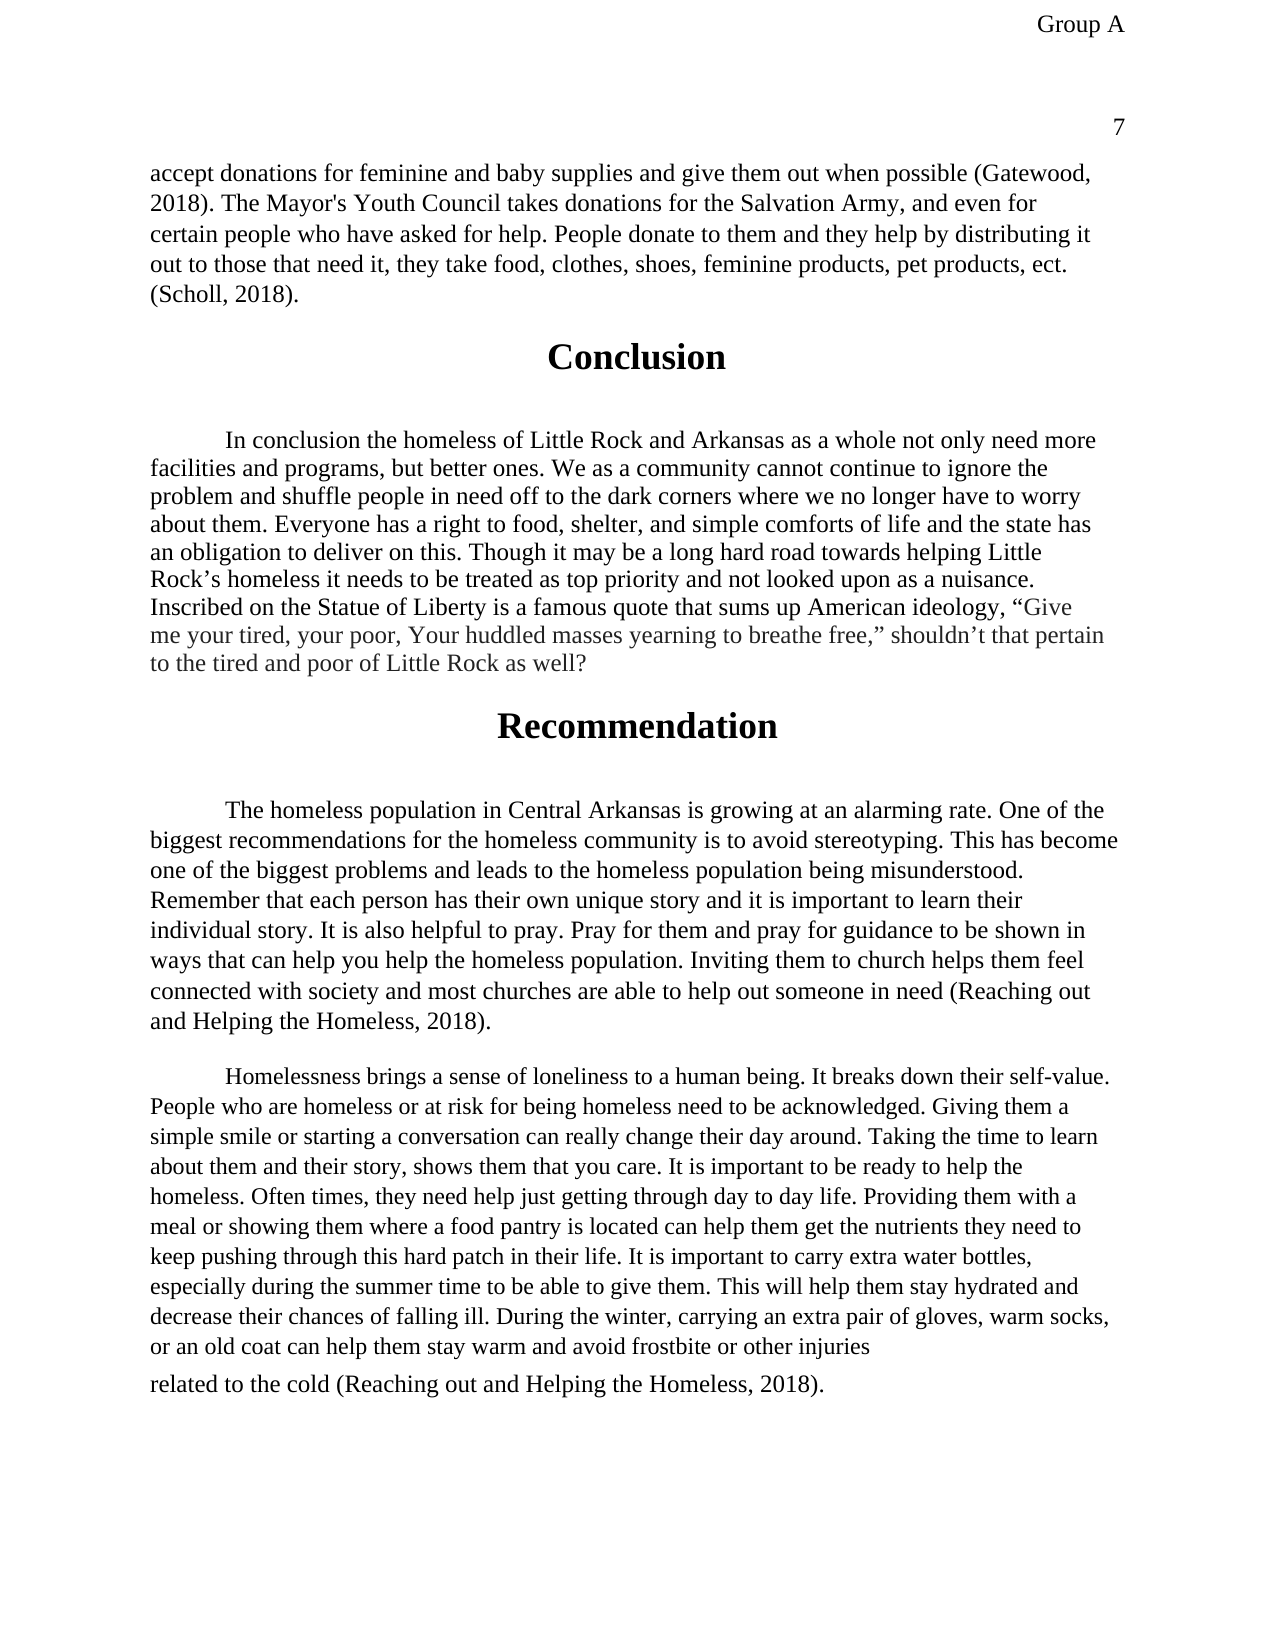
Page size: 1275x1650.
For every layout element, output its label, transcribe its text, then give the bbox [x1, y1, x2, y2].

text Homelessness brings a sense of loneliness to a human being. It breaks down their self-value. People who are homeless or at risk for being homeless need to be acknowledged. Giving them a simple smile or starting a conversation can really change their day around. Taking the time to learn about them and their story, shows them that you care. It is important to be ready to help the homeless. Often times, they need help just getting through day to day life. Providing them with a meal or showing them where a food pantry is located can help them get the nutrients they need to keep pushing through this hard patch in their life. It is important to carry extra water bottles, especially during the summer time to be able to give them. This will help them stay hydrated and decrease their chances of falling ill. During the winter, carrying an extra pair of gloves, warm socks, or an old coat can help them stay warm and avoid frostbite or other injuries [150, 1062, 1121, 1359]
text The homeless population in Central Arkansas is growing at an alarming rate. One of the biggest recommendations for the homeless community is to avoid stereotyping. This has become one of the biggest problems and leads to the homeless population being misunderstood. Remember that each person has their own unique story and it is important to learn their individual story. It is also helpful to pray. Pray for them and pray for guidance to be shown in ways that can help you help the homeless population. Inviting them to church helps them feel connected with society and most churches are able to help out someone in need (Reaching out and Helping the Homeless, 2018). [150, 795, 1119, 1034]
text Group A [150, 9, 1125, 38]
text Conclusion [150, 334, 1123, 377]
text In conclusion the homeless of Little Rock and Arkansas as a whole not only need more facilities and programs, but better ones. We as a community cannot continue to ignore the problem and shuffle people in need off to the dark corners where we no longer have to worry about them. Everyone has a right to food, shelter, and simple comforts of life and the state has an obligation to deliver on this. Though it may be a long hard road towards helping Little Rock’s homeless it needs to be treated as top priority and not looked upon as a nuisance. Inscribed on the Statue of Liberty is a famous quote that sums up American ideology, “​Give me your tired, your poor, Your huddled masses yearning to breathe free,” shouldn’t that pertain to the tired and poor of Little Rock as well? [150, 426, 1108, 677]
text 7 [150, 112, 1125, 141]
text Recommendation [150, 703, 1125, 747]
text accept donations for feminine and baby supplies and give them out when possible (Gatewood, 2018). The Mayor's Youth Council takes donations for the Salvation Army, and even for certain people who have asked for help. People donate to them and they help by distributing it out to those that need it, they take food, clothes, shoes, feminine products, pet products, ect. (Scholl, 2018). [150, 158, 1110, 308]
text related to the cold (Reaching out and Helping the Homeless, 2018). [150, 1369, 1125, 1398]
